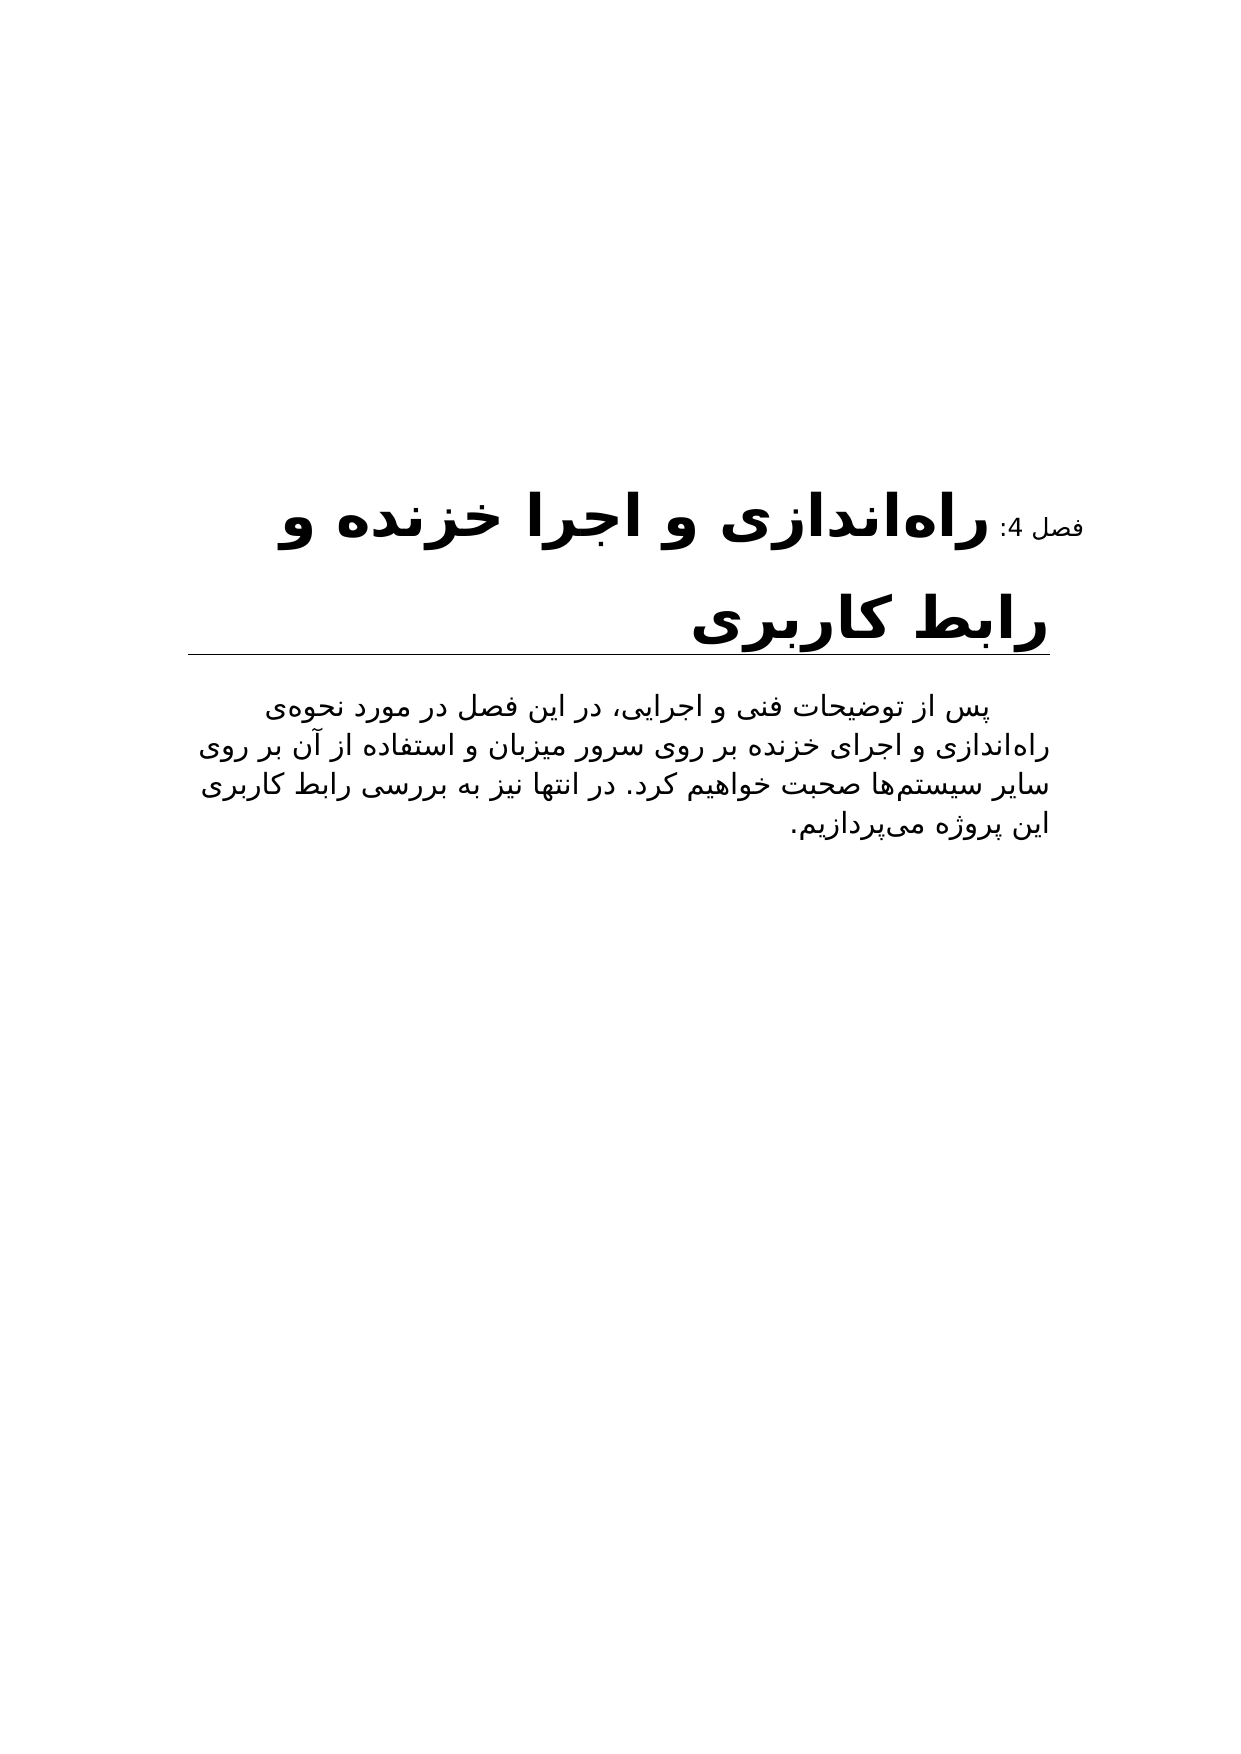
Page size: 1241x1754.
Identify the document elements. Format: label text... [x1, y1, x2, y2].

text پس از توضیحات فنی و اجرایی، در این فصل در مورد نحوه‌ی راه‌اندازی و اجرای خزنده بر روی سرور میزبان و استفاده از آن بر روی سایر سیستم‌ها صحبت خواهیم کرد. در انتها نیز به بررسی رابط کاربری این پروژه می‌پردازیم. [187, 689, 1050, 840]
list راه‌اندازی و اجرا خزنده و رابط کاربری [187, 482, 1050, 655]
